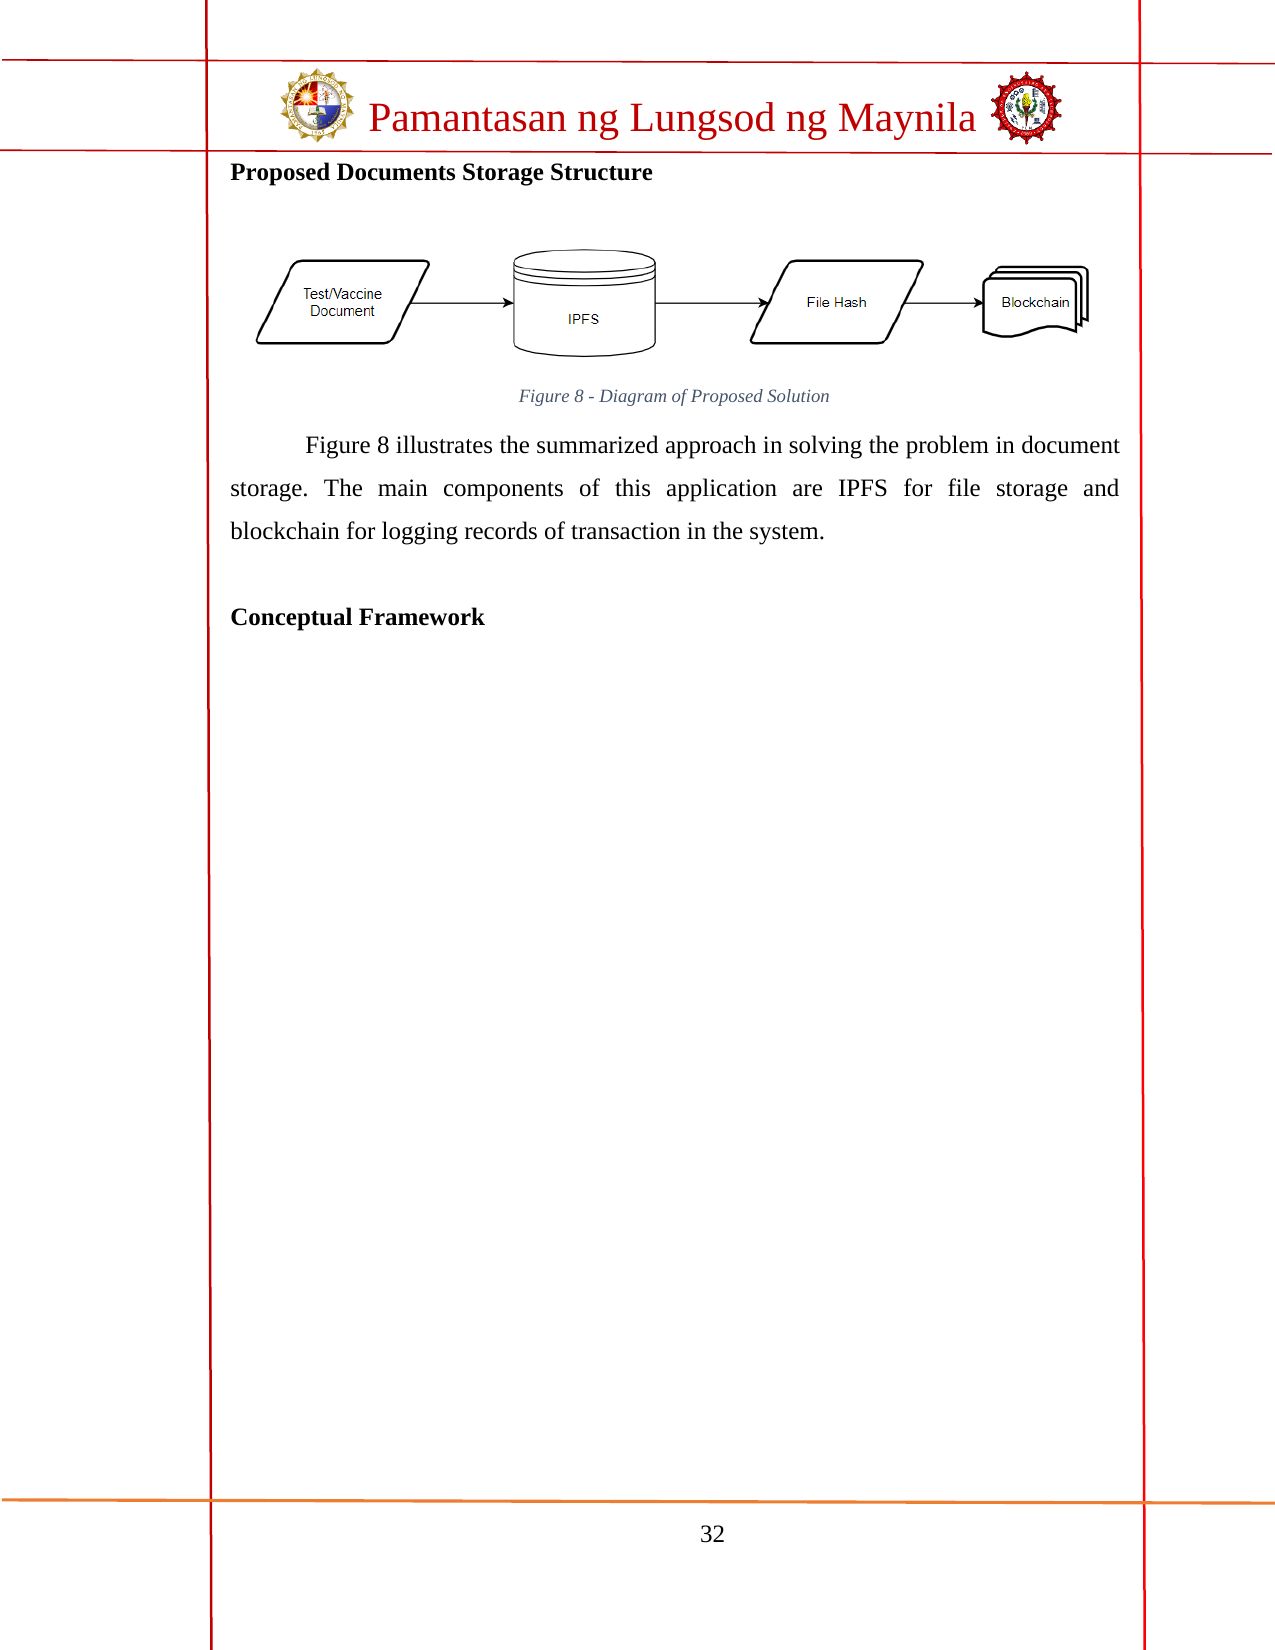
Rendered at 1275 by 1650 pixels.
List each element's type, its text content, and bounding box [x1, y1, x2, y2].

picture [225, 215, 1125, 376]
picture [988, 68, 1066, 146]
text Conceptual Framework [225, 602, 1125, 631]
text Figure 8 illustrates the summarized approach in solving the problem in document storage. The main components of this application are IPFS for file storage and blockchain for logging records of transaction in the system. [225, 430, 1125, 545]
text Proposed Documents Storage Structure [225, 157, 1125, 186]
picture [278, 67, 356, 145]
